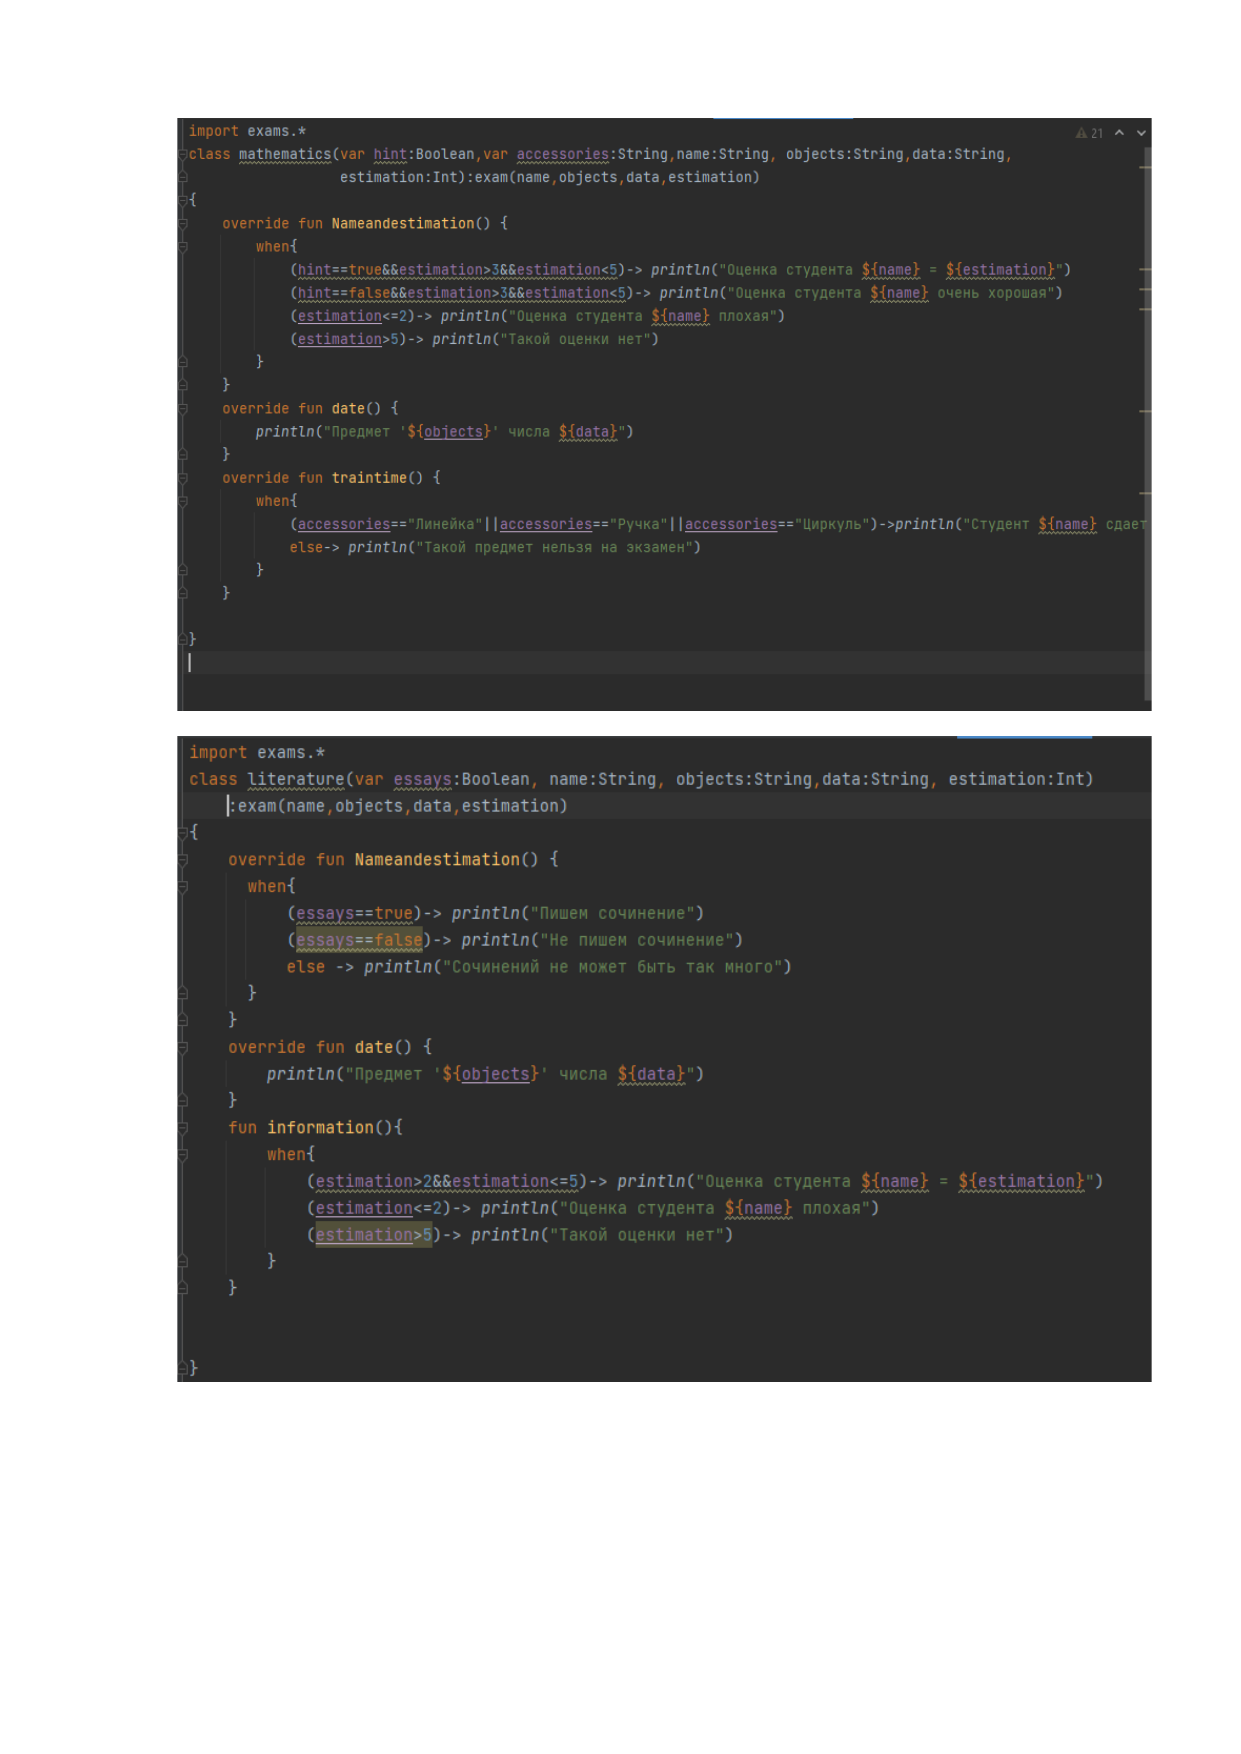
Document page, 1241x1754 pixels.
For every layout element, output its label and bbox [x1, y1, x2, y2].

picture [177, 118, 1152, 711]
picture [177, 736, 1152, 1382]
